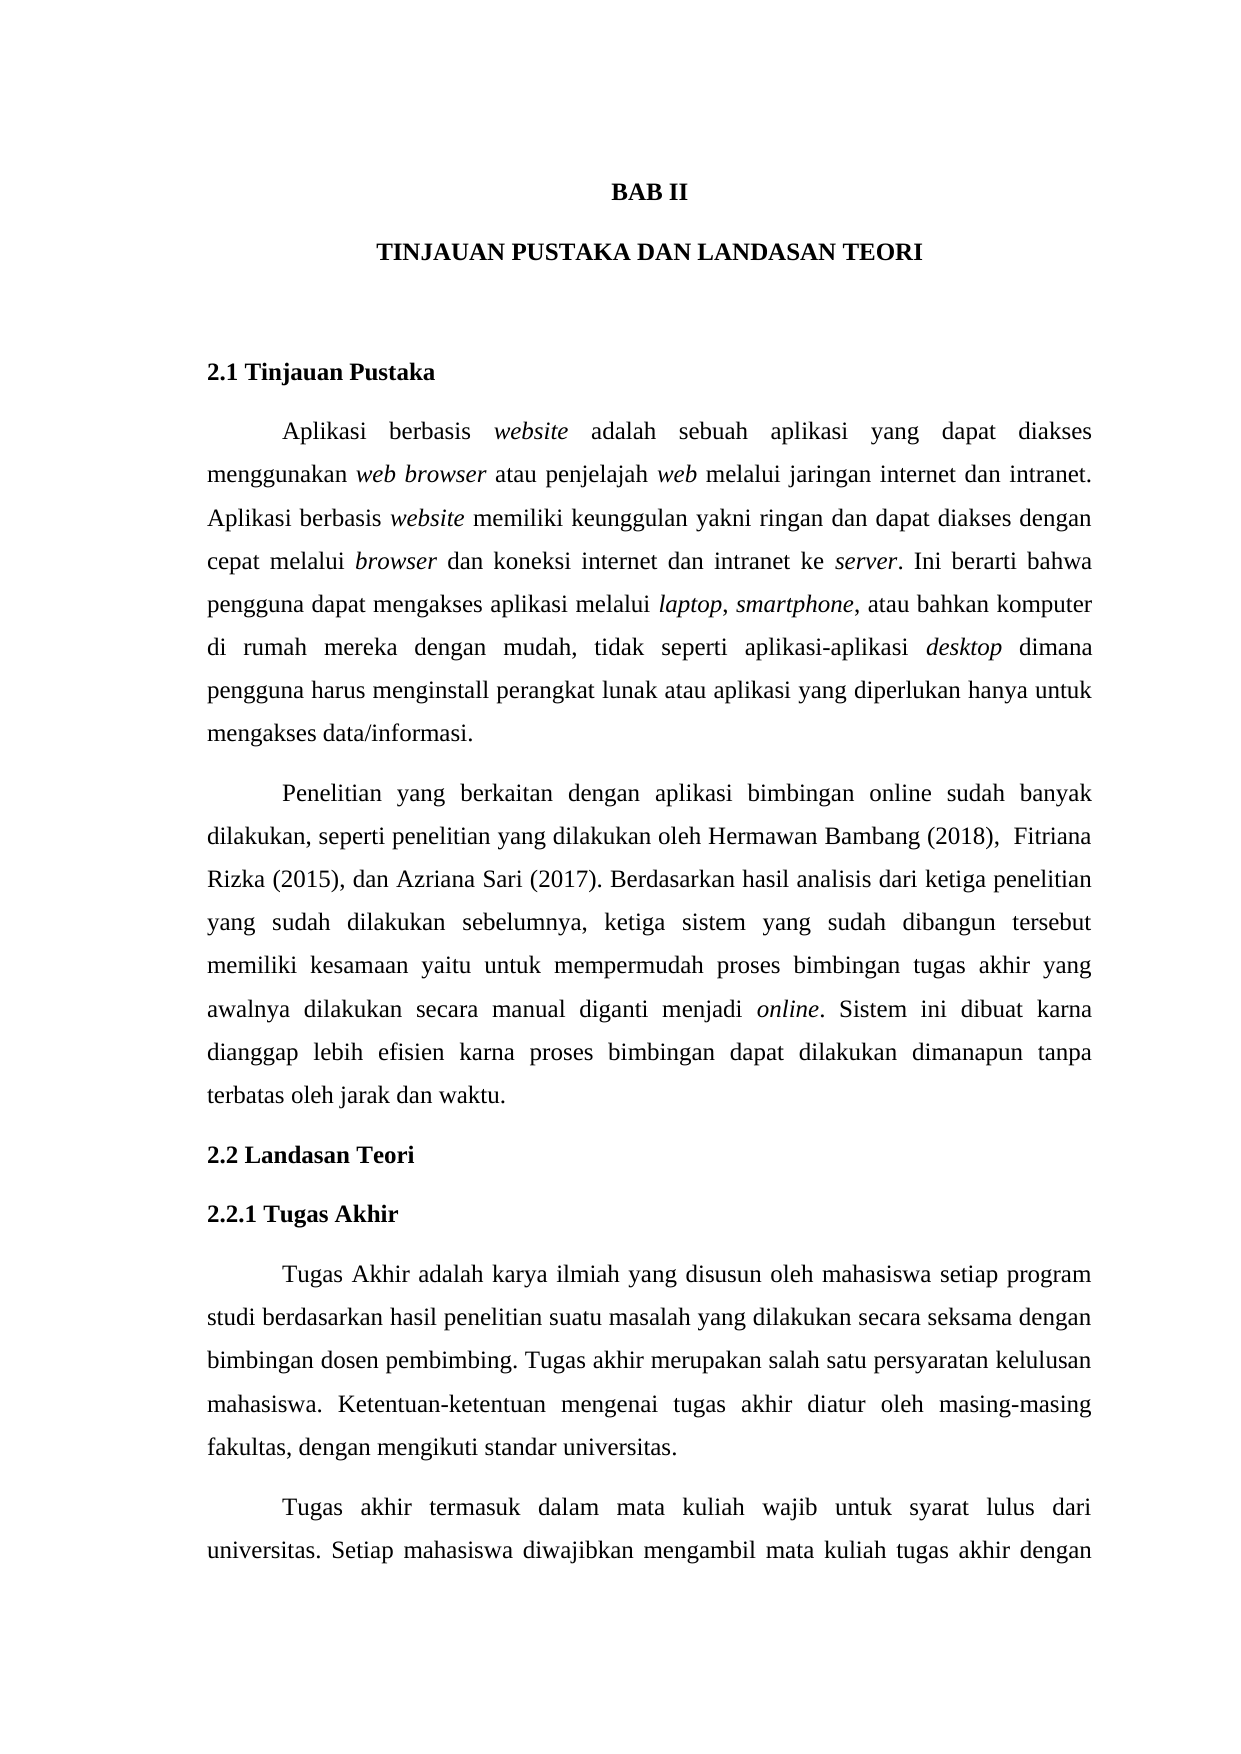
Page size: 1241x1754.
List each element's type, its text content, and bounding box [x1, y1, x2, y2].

text 2.2.1 Tugas Akhir [207, 1199, 1092, 1228]
text TINJAUAN PUSTAKA DAN LANDASAN TEORI [207, 237, 1092, 266]
text 2.1 Tinjauan Pustaka [207, 357, 1092, 385]
text BAB II [207, 177, 1092, 206]
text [207, 1492, 1092, 1563]
text Tugas Akhir adalah karya ilmiah yang disusun oleh mahasiswa setiap program studi berdasarkan hasil penelitian suatu masalah yang dilakukan secara seksama dengan bimbingan dosen pembimbing. Tugas akhir merupakan salah satu persyaratan kelulusan mahasiswa. Ketentuan-ketentuan mengenai tugas akhir diatur oleh masing-masing fakultas, dengan mengikuti standar universitas. [207, 1259, 1092, 1461]
text 2.2 Landasan Teori [207, 1140, 1092, 1168]
text Aplikasi berbasis website adalah sebuah aplikasi yang dapat diakses menggunakan web browser atau penjelajah web melalui jaringan internet dan intranet. Aplikasi berbasis website memiliki keunggulan yakni ringan dan dapat diakses dengan cepat melalui browser dan koneksi internet dan intranet ke server. Ini berarti bahwa pengguna dapat mengakses aplikasi melalui laptop, smartphone, atau bahkan komputer di rumah mereka dengan mudah, tidak seperti aplikasi-aplikasi desktop dimana pengguna harus menginstall perangkat lunak atau aplikasi yang diperlukan hanya untuk mengakses data/informasi. [207, 416, 1092, 747]
text Penelitian yang berkaitan dengan aplikasi bimbingan online sudah banyak dilakukan, seperti penelitian yang dilakukan oleh Hermawan Bambang (2018), Fitriana Rizka (2015), dan Azriana Sari (2017). Berdasarkan hasil analisis dari ketiga penelitian yang sudah dilakukan sebelumnya, ketiga sistem yang sudah dibangun tersebut memiliki kesamaan yaitu untuk mempermudah proses bimbingan tugas akhir yang awalnya dilakukan secara manual diganti menjadi online. Sistem ini dibuat karna dianggap lebih efisien karna proses bimbingan dapat dilakukan dimanapun tanpa terbatas oleh jarak dan waktu. [207, 778, 1092, 1109]
